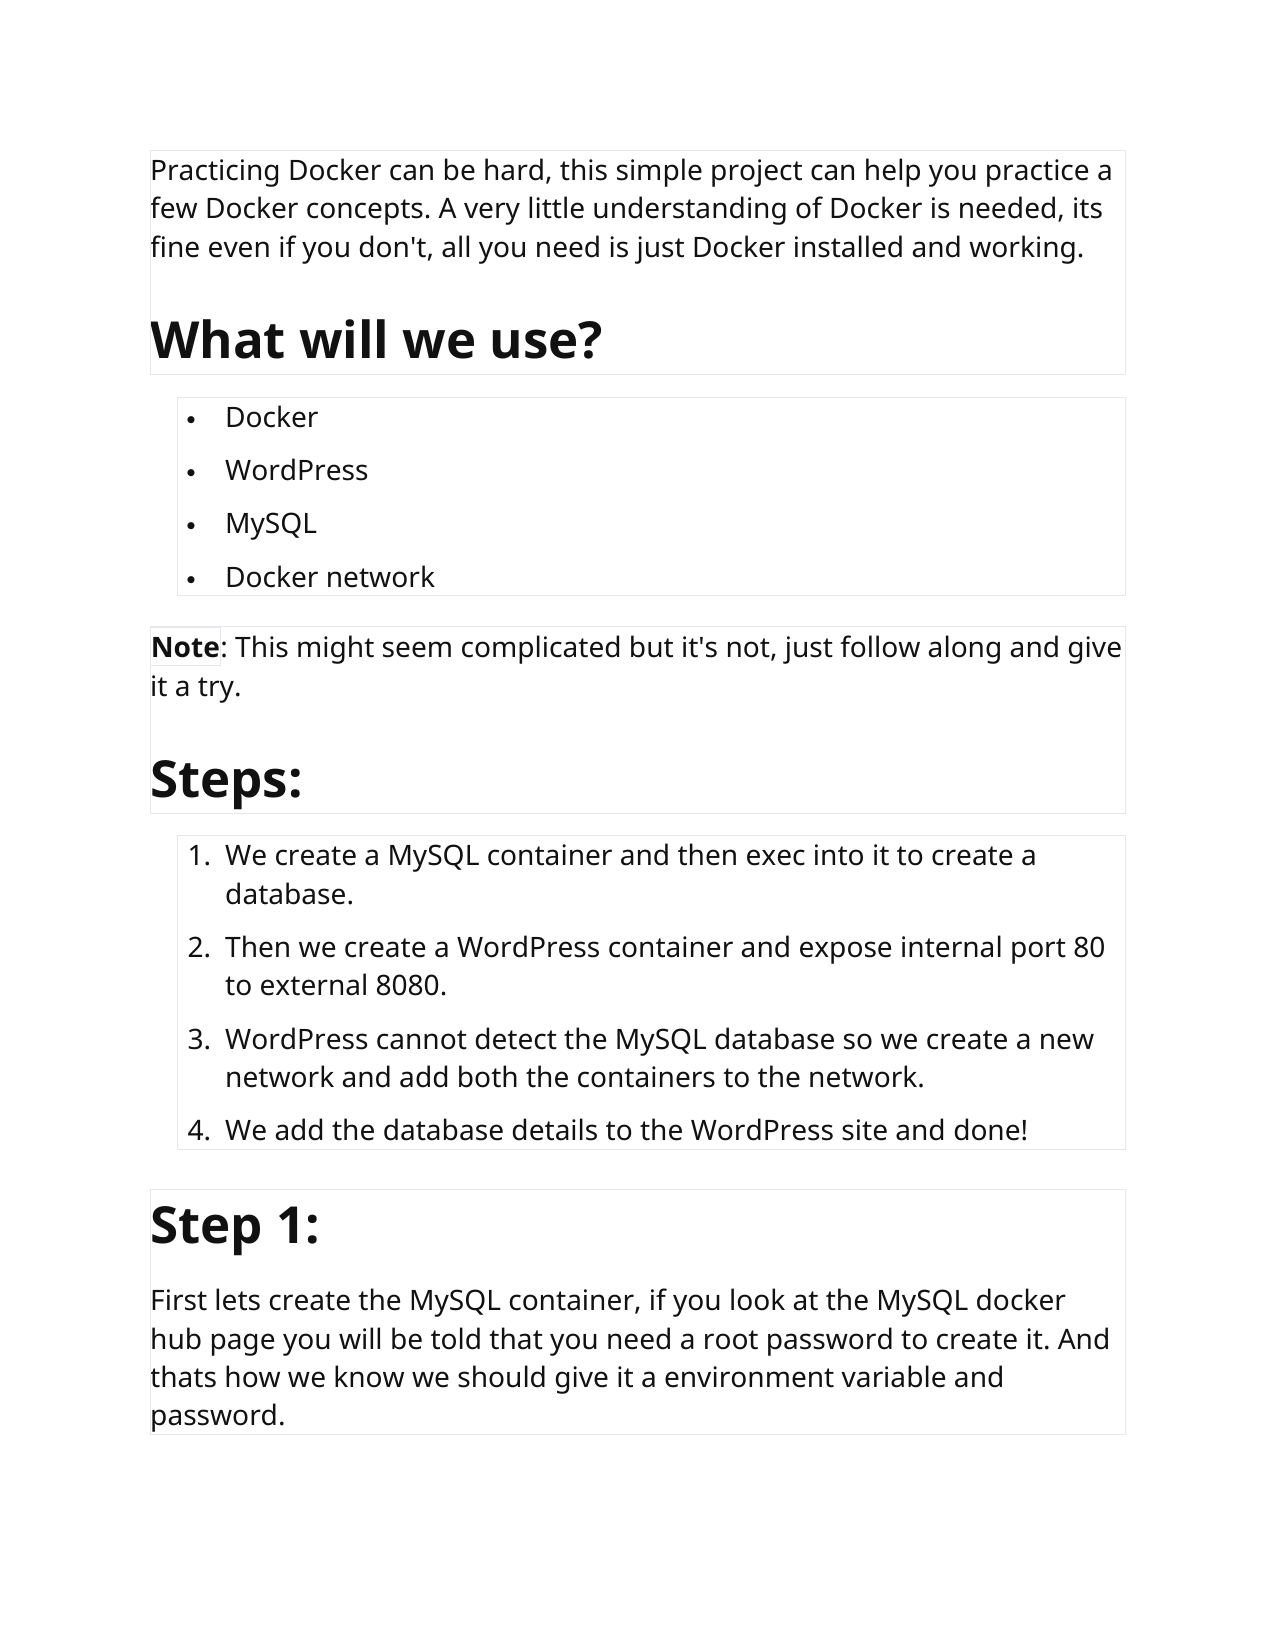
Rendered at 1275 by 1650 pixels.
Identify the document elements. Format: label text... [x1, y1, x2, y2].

text What will we use? [151, 304, 1125, 374]
list Docker [178, 398, 1125, 435]
text Step 1: [151, 1190, 1125, 1258]
list We add the database details to the WordPress site and done! [178, 1110, 1125, 1149]
list We create a MySQL container and then exec into it to create a database. [178, 836, 1125, 912]
list Docker network [178, 557, 1125, 595]
list Then we create a WordPress container and expose internal port 80 to external 8080. [178, 927, 1125, 1004]
text Practicing Docker can be hard, this simple project can help you practice a few Docker concepts. A very little understanding of Docker is needed, its fine even if you don't, all you need is just Docker installed and working. [151, 151, 1125, 266]
list WordPress [178, 450, 1125, 489]
list MySQL [178, 503, 1125, 542]
text Steps: [151, 742, 1125, 813]
text Note: This might seem complicated but it's not, just follow along and give it a try. [151, 627, 1125, 704]
list WordPress cannot detect the MySQL database so we create a new network and add both the containers to the network. [178, 1018, 1125, 1096]
text First lets create the MySQL container, if you look at the MySQL docker hub page you will be told that you need a root password to create it. And thats how we know we should give it a environment variable and password. [151, 1280, 1125, 1434]
